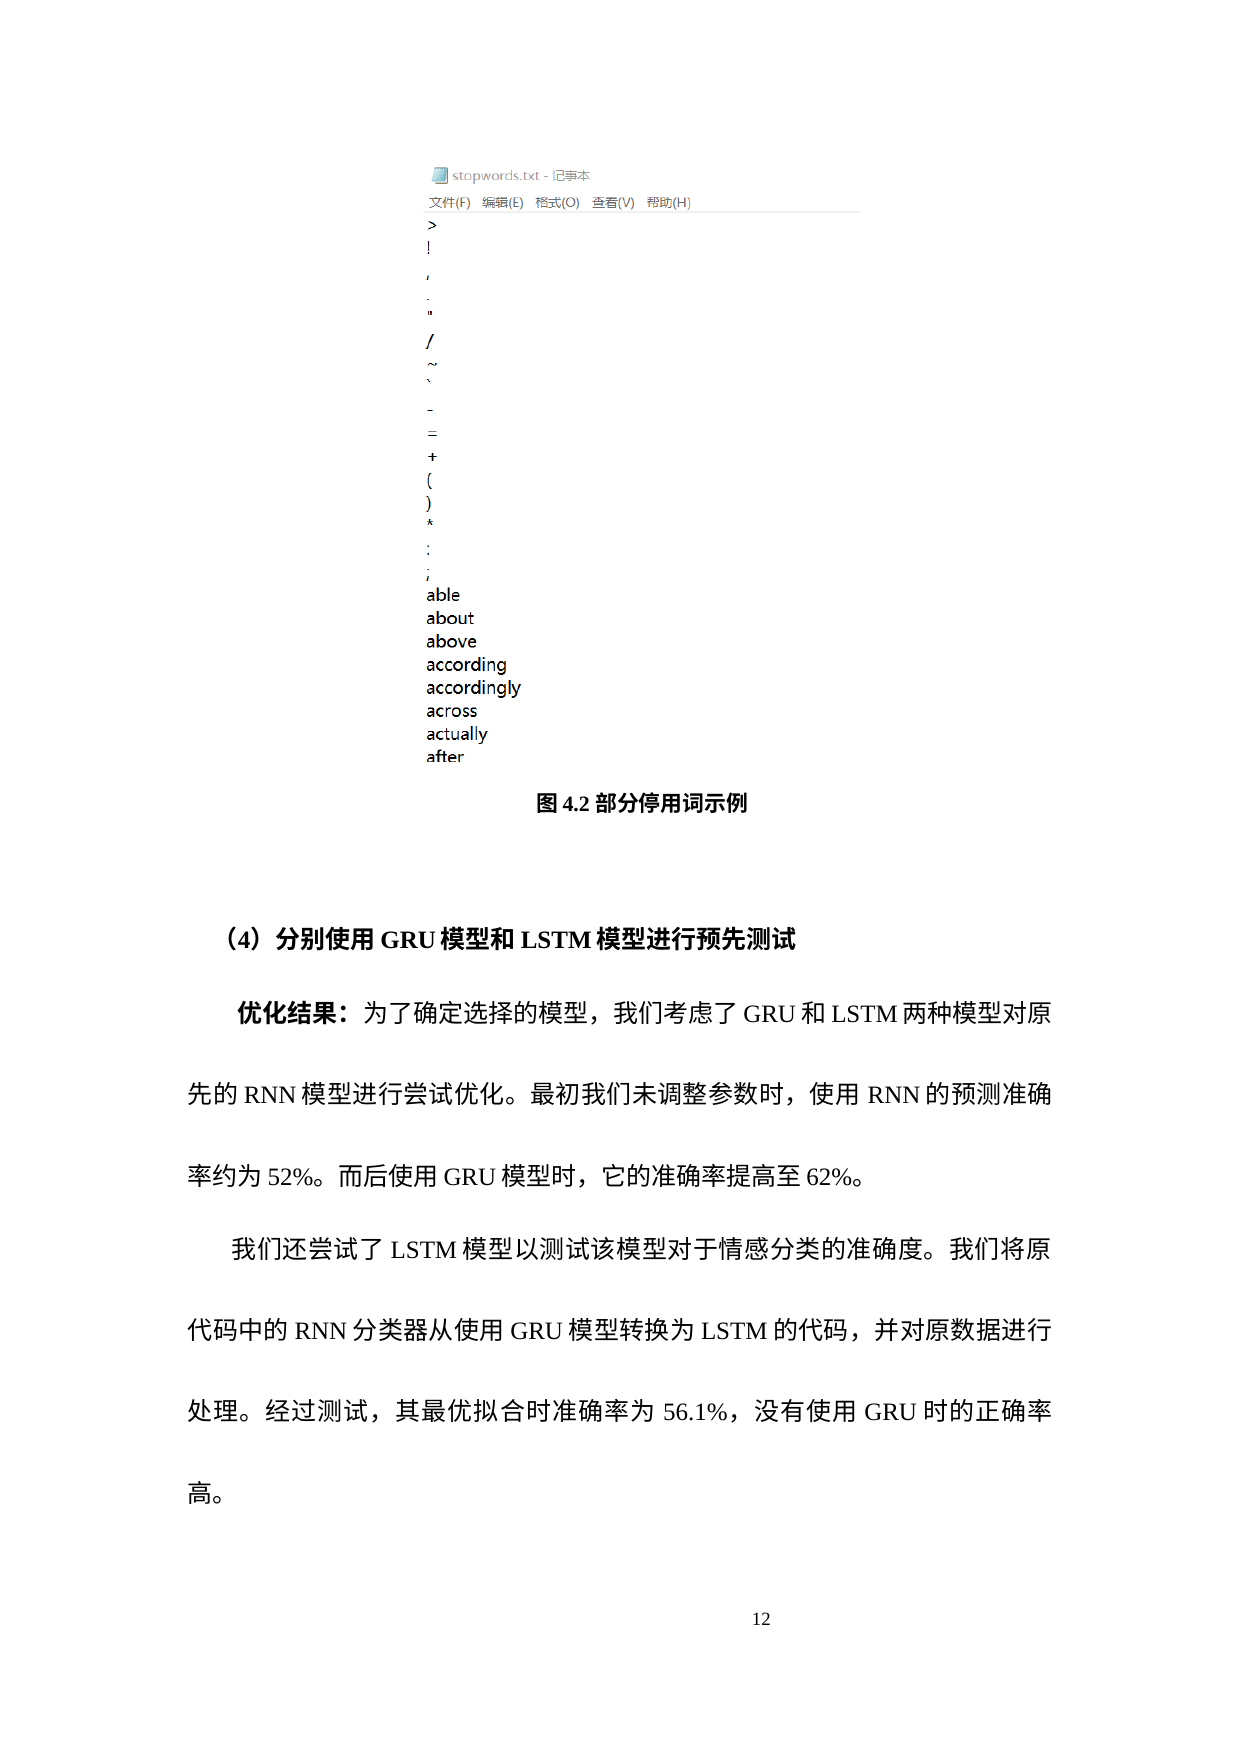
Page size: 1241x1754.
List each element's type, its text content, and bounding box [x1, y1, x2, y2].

list 我们还尝试了LSTM模型以测试该模型对于情感分类的准确度。我们将原代码中的RNN分类器从使用GRU模型转换为LSTM的代码，并对原数据进行处理。经过测试，其最优拟合时准确率为56.1%，没有使用GRU时的正确率高。 [187, 1216, 1053, 1525]
list 图4.2 部分停用词示例 [187, 786, 1053, 818]
list 分别使用GRU模型和LSTM模型进行预先测试 [187, 906, 1053, 971]
picture [423, 162, 861, 762]
list 优化结果：为了确定选择的模型，我们考虑了GRU和LSTM两种模型对原先的RNN模型进行尝试优化。最初我们未调整参数时，使用RNN的预测准确率约为52%。而后使用GRU模型时，它的准确率提高至62%。 [187, 979, 1053, 1207]
